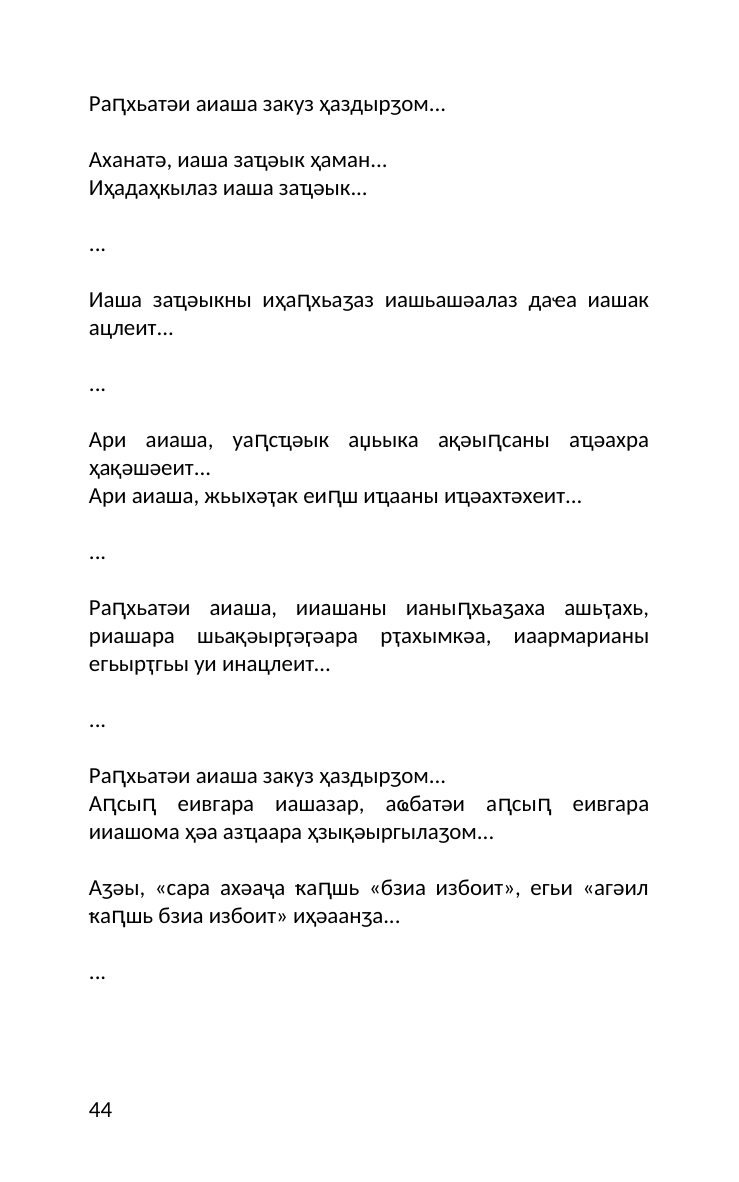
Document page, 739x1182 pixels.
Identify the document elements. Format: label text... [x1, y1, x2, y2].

text ... [89, 229, 649, 257]
text Ари аиаша, уаԥсҵәык аџьыка ақәыԥсаны аҵәахра ҳақәшәеит... [89, 425, 649, 481]
text ... [89, 705, 649, 733]
text Аханатә, иаша заҵәык ҳаман... [89, 145, 649, 173]
text Иҳадаҳкылаз иаша заҵәык... [89, 173, 649, 201]
text ... [89, 369, 649, 397]
text Аԥсыԥ еивгара иашазар, аҩбатәи аԥсыԥ еивгара ииашома ҳәа азҵаара ҳзықәыргылаӡом... [89, 789, 649, 845]
text Раԥхьатәи аиаша закуз ҳаздырӡом... [89, 89, 649, 117]
text Раԥхьатәи аиаша закуз ҳаздырӡом... [89, 761, 649, 789]
text Аӡәы, «сара ахәаҷа ҟаԥшь «бзиа избоит», егьи «агәил ҟаԥшь бзиа избоит» иҳәаанӡа... [89, 873, 649, 929]
text ... [89, 537, 649, 565]
text Ари аиаша, жьыхәҭак еиԥш иҵааны иҵәахтәхеит... [89, 481, 649, 509]
text Иаша заҵәыкны иҳаԥхьаӡаз иашьашәалаз даҽа иашак ацлеит... [89, 285, 649, 341]
text ... [89, 957, 649, 985]
text Раԥхьатәи аиаша, ииашаны ианыԥхьаӡаха ашьҭахь, риашара шьақәырӷәӷәара рҭахымкәа, иаармарианы егьырҭгьы уи инацлеит… [89, 593, 649, 677]
